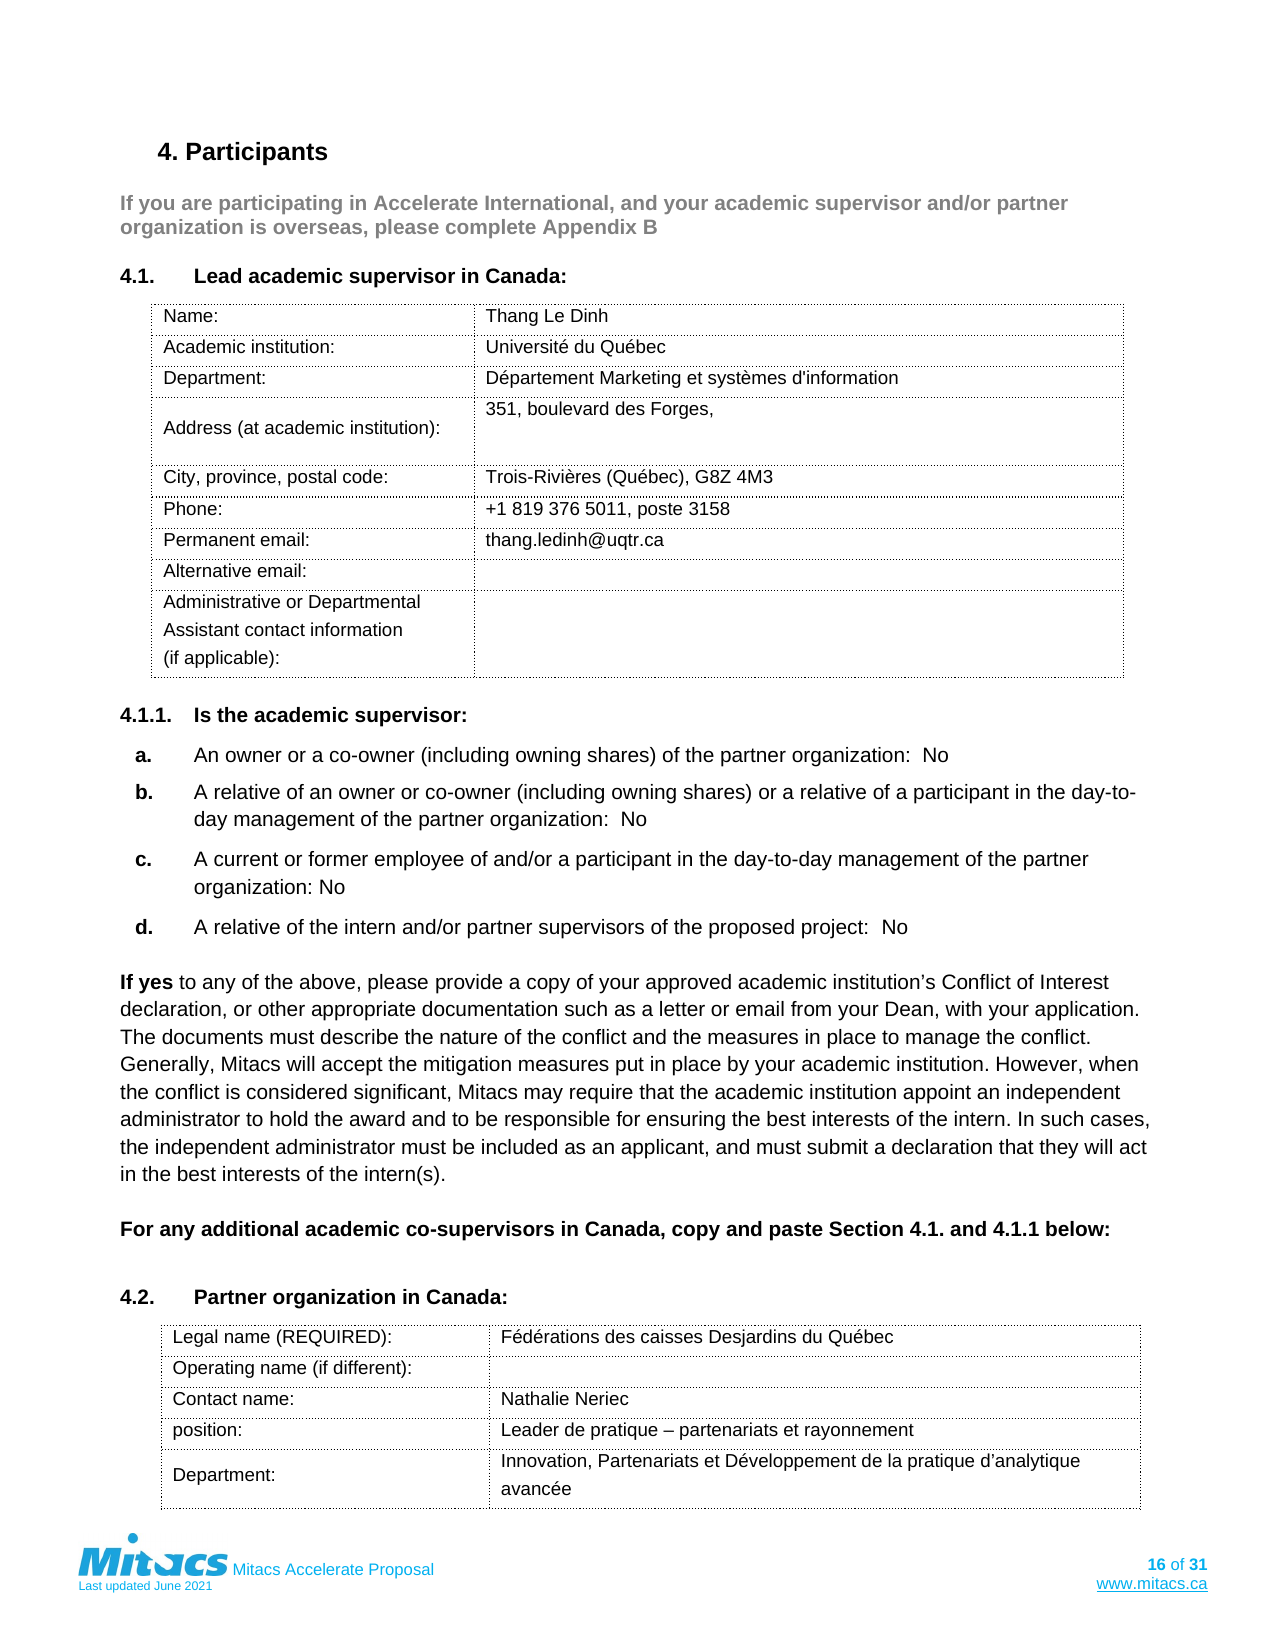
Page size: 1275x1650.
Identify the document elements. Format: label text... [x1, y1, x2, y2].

table_cell [489, 1356, 1140, 1387]
table_header Name: [152, 304, 474, 334]
table_header Thang Le Dinh [474, 304, 1123, 334]
table_cell Permanent email: [152, 528, 474, 559]
table_cell 351, boulevard des Forges, [474, 397, 1123, 465]
table_cell Trois-Rivières (Québec), G8Z 4M3 [474, 465, 1123, 496]
table_cell Département Marketing et systèmes d'information [474, 366, 1123, 397]
picture [78, 1533, 228, 1576]
table_header Legal name (REQUIRED): [161, 1325, 489, 1356]
subtitle If you are participating in Accelerate International, and your academic supervisor and/or partner organization is overseas, please complete Appendix B [120, 191, 1155, 238]
table_cell Phone: [152, 496, 474, 528]
list A relative of the intern and/or partner supervisors of the proposed project: No [135, 914, 1213, 938]
table_cell Leader de pratique – partenariats et rayonnement [489, 1418, 1140, 1449]
table_cell Alternative email: [152, 559, 474, 590]
text 4.2. Partner organization in Canada: [120, 1284, 1155, 1308]
table_cell Department: [161, 1449, 489, 1508]
table_cell Address (at academic institution): [152, 397, 474, 465]
list A relative of an owner or co-owner (including owning shares) or a relative of a participant in the day-to-day management of the partner organization: No [135, 779, 1155, 831]
table_cell Operating name (if different): [161, 1356, 489, 1387]
picture [144, 1581, 149, 1590]
list A current or former employee of and/or a participant in the day-to-day management of the partner organization: No [135, 847, 1213, 898]
text 4.1.1. Is the academic supervisor: [120, 703, 1155, 727]
table_cell [474, 559, 1123, 590]
table_header Fédérations des caisses Desjardins du Québec [489, 1325, 1140, 1356]
table_cell Administrative or Departmental Assistant contact information (if applicable): [152, 590, 474, 677]
table_cell City, province, postal code: [152, 465, 474, 496]
table_cell Department: [152, 366, 474, 397]
list An owner or a co-owner (including owning shares) of the partner organization: No [135, 743, 1155, 767]
table_cell Université du Québec [474, 335, 1123, 366]
table_cell Innovation, Partenariats et Développement de la pratique d’analytique avancée [489, 1449, 1140, 1508]
table_cell Academic institution: [152, 335, 474, 366]
table_cell Nathalie Neriec [489, 1387, 1140, 1418]
text If yes to any of the above, please provide a copy of your approved academic institution’s Conflict of Interest declaration, or other appropriate documentation such as a letter or email from your Dean, with your application. The documents must describe the nature of the conflict and the measures in place to manage the conflict. Generally, Mitacs will accept the mitigation measures put in place by your academic institution. However, when the conflict is considered significant, Mitacs may require that the academic institution appoint an independent administrator to hold the award and to be responsible for ensuring the best interests of the intern. In such cases, the independent administrator must be included as an applicant, and must submit a declaration that they will act in the best interests of the intern(s). [120, 969, 1155, 1186]
subtitle 4. Participants [157, 137, 1155, 166]
picture [113, 1583, 118, 1593]
table_cell position: [161, 1418, 489, 1449]
table_cell Contact name: [161, 1387, 489, 1418]
text For any additional academic co-supervisors in Canada, copy and paste Section 4.1. and 4.1.1 below: [120, 1217, 1155, 1241]
table_cell +1 819 376 5011, poste 3158 [474, 496, 1123, 528]
text 4.1. Lead academic supervisor in Canada: [120, 263, 1155, 287]
table_cell [474, 590, 1123, 677]
table_cell thang.ledinh@uqtr.ca [474, 528, 1123, 559]
